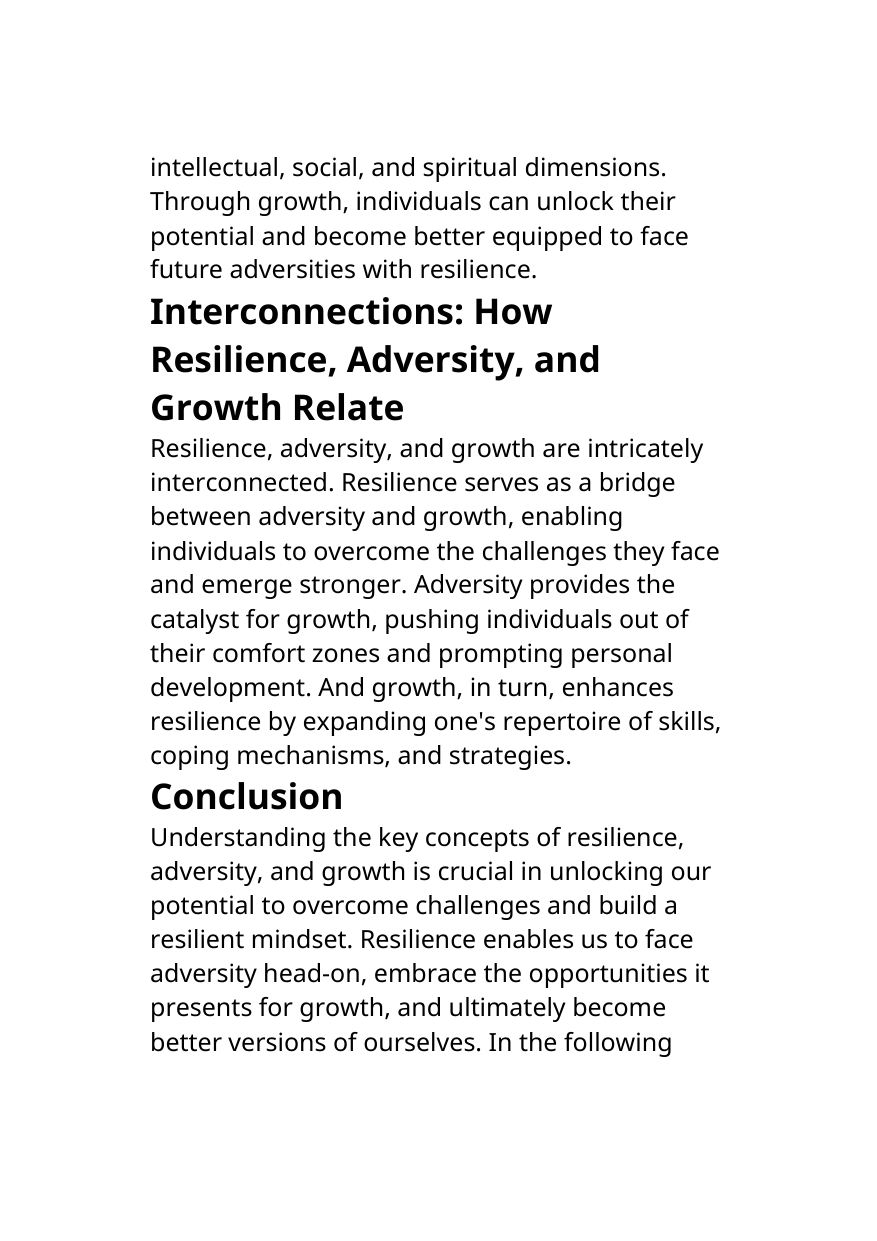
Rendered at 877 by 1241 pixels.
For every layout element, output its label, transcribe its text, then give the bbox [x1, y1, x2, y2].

subtitle Conclusion [150, 772, 727, 820]
text Resilience, adversity, and growth are intricately interconnected. Resilience serves as a bridge between adversity and growth, enabling individuals to overcome the challenges they face and emerge stronger. Adversity provides the catalyst for growth, pushing individuals out of their comfort zones and prompting personal development. And growth, in turn, enhances resilience by expanding one's repertoire of skills, coping mechanisms, and strategies. [150, 431, 727, 772]
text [150, 150, 727, 286]
subtitle Interconnections: How Resilience, Adversity, and Growth Relate [150, 286, 727, 431]
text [150, 820, 727, 1058]
